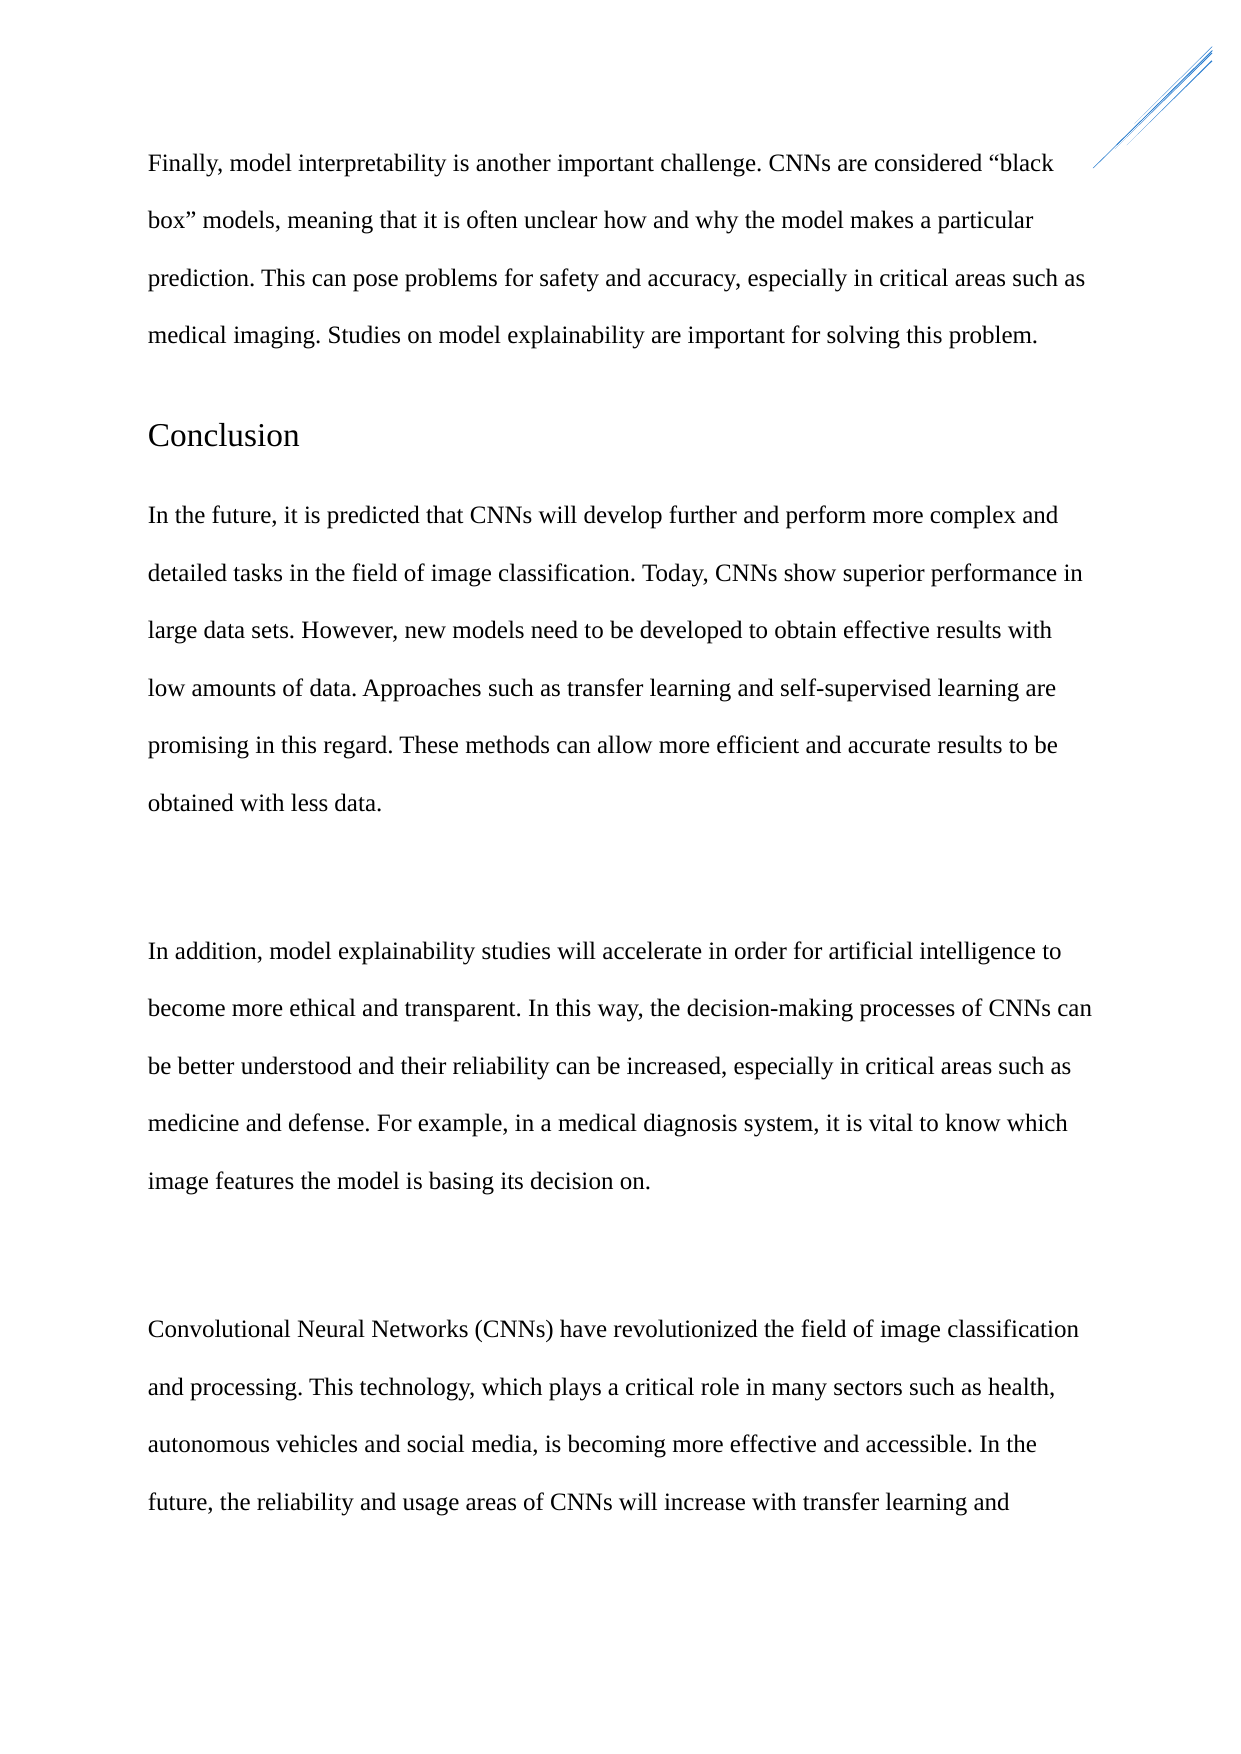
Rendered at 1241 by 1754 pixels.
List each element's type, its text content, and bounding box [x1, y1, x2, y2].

subtitle Conclusion [148, 415, 1093, 453]
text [148, 1314, 1093, 1516]
text In the future, it is predicted that CNNs will develop further and perform more complex and detailed tasks in the field of image classification. Today, CNNs show superior performance in large data sets. However, new models need to be developed to obtain effective results with low amounts of data. Approaches such as transfer learning and self-supervised learning are promising in this regard. These methods can allow more efficient and accurate results to be obtained with less data. [148, 500, 1093, 816]
text Finally, model interpretability is another important challenge. CNNs are considered “black box” models, meaning that it is often unclear how and why the model makes a particular prediction. This can pose problems for safety and accuracy, especially in critical areas such as medical imaging. Studies on model explainability are important for solving this problem. [148, 148, 1093, 349]
text In addition, model explainability studies will accelerate in order for artificial intelligence to become more ethical and transparent. In this way, the decision-making processes of CNNs can be better understood and their reliability can be increased, especially in critical areas such as medicine and defense. For example, in a medical diagnosis system, it is vital to know which image features the model is basing its decision on. [148, 936, 1093, 1195]
